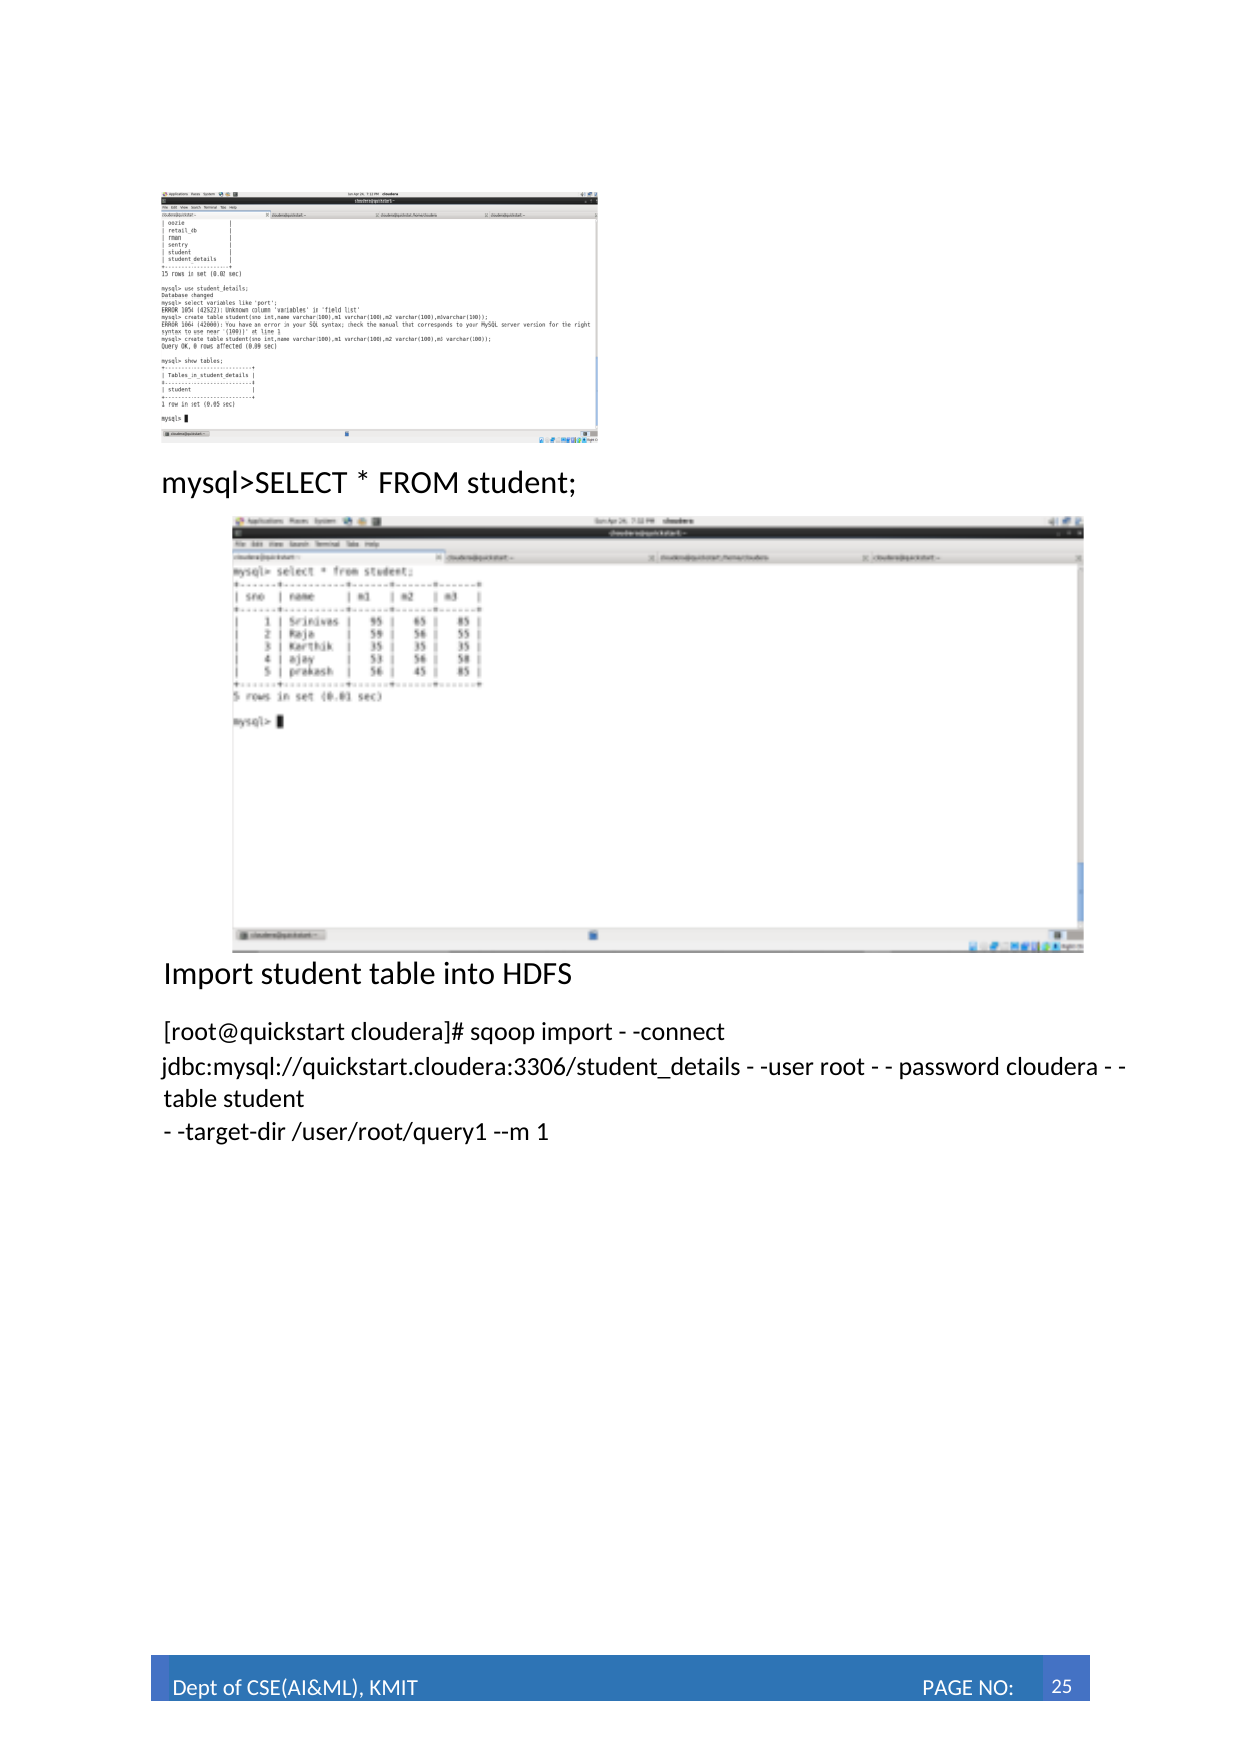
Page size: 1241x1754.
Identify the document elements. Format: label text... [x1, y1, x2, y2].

text mysql>SELECT * FROM student; [161, 462, 1153, 502]
picture [232, 516, 1084, 953]
picture [161, 192, 598, 443]
text [root@quickstart cloudera]# sqoop import - -connect [163, 1014, 1153, 1046]
text Import student table into HDFS [163, 953, 1153, 992]
text - -target-dir /user/root/query1 --m 1 [163, 1115, 1153, 1147]
text jdbc:mysql://quickstart.cloudera:3306/student_details - -user root - - password cloudera - -table student [161, 1051, 1153, 1114]
